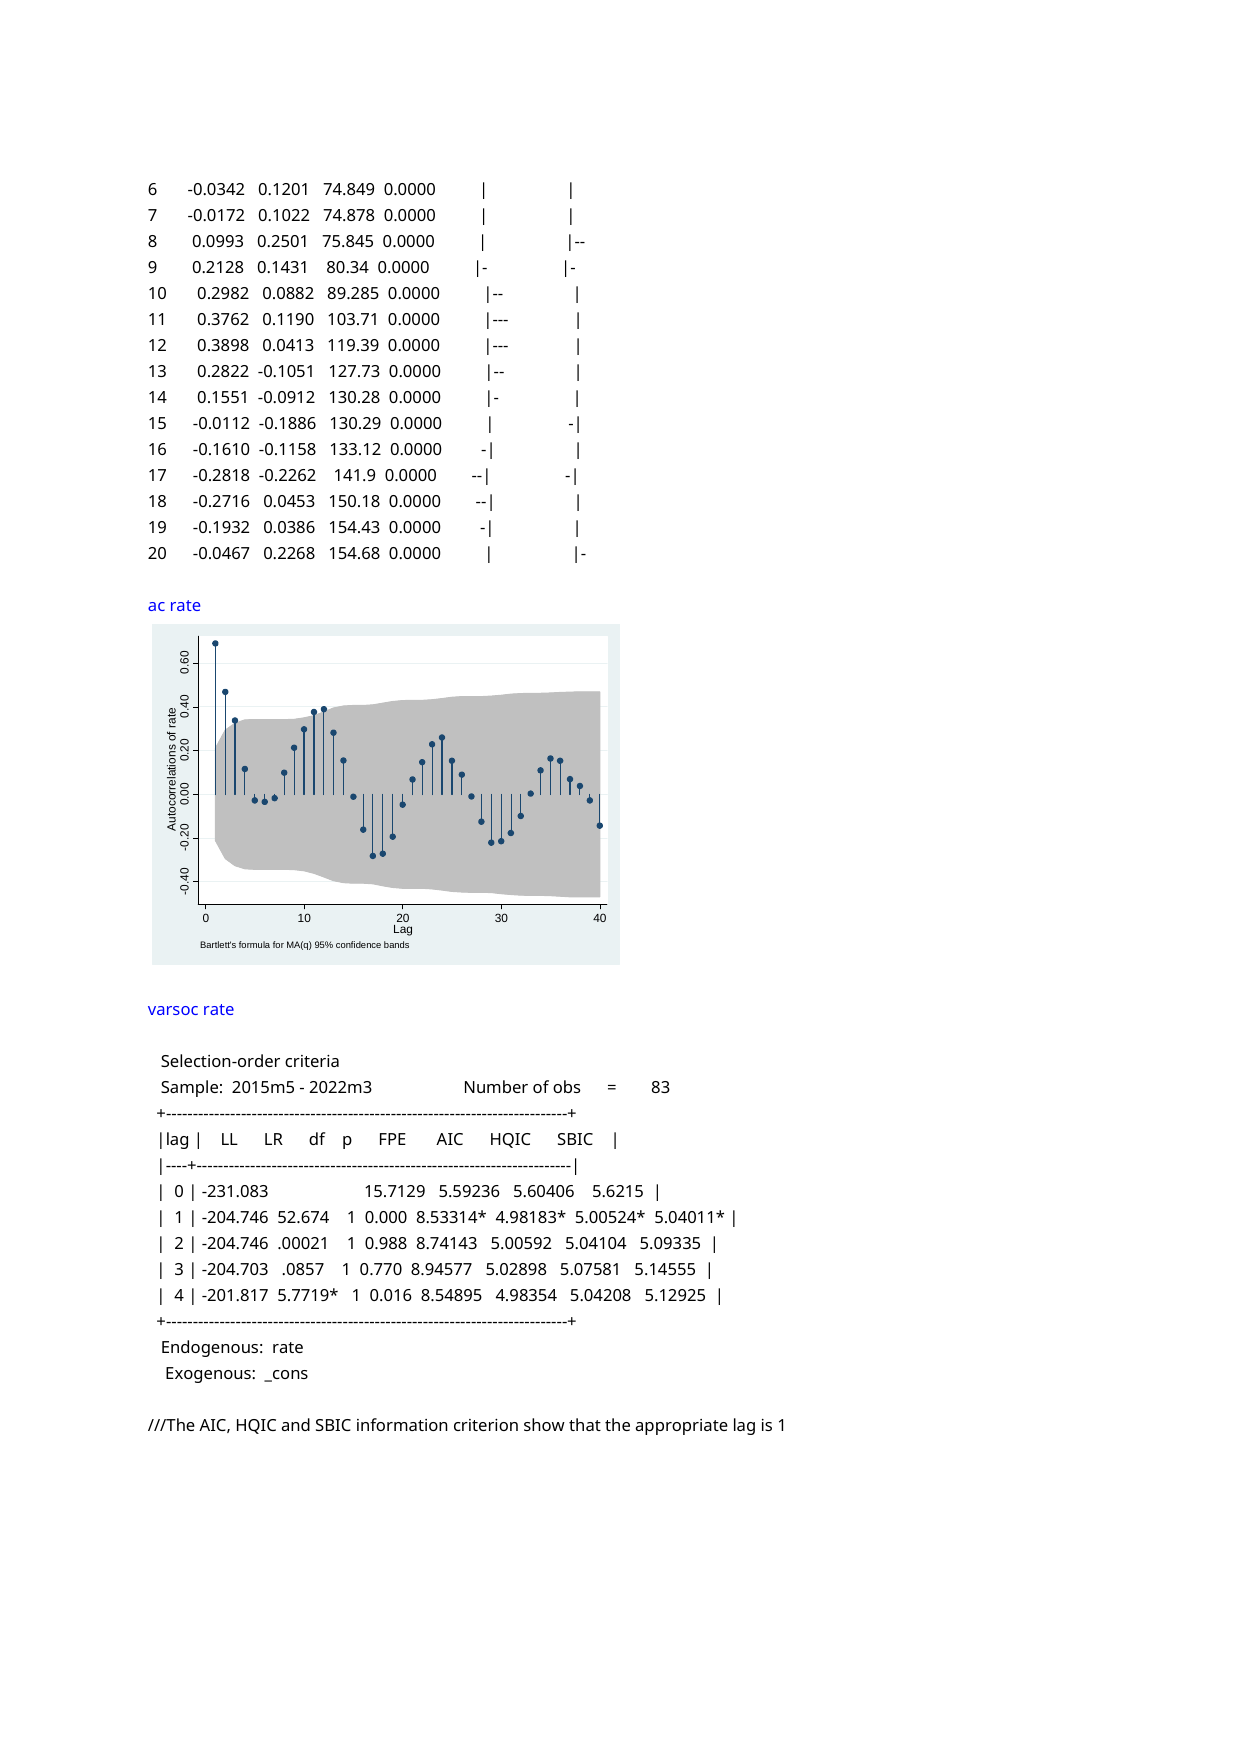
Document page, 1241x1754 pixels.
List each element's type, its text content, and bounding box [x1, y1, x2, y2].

text | 2 | -204.746 .00021 1 0.988 8.74143 5.00592 5.04104 5.09335 | [148, 1232, 1092, 1254]
text 15 -0.0112 -0.1886 130.29 0.0000 | -| [148, 412, 1092, 434]
text 7 -0.0172 0.1022 74.878 0.0000 | | [148, 203, 1092, 226]
text | 4 | -201.817 5.7719* 1 0.016 8.54895 4.98354 5.04208 5.12925 | [148, 1284, 1092, 1307]
text 18 -0.2716 0.0453 150.18 0.0000 --| | [148, 490, 1092, 512]
text 12 0.3898 0.0413 119.39 0.0000 |--- | [148, 333, 1092, 356]
text 14 0.1551 -0.0912 130.28 0.0000 |- | [148, 386, 1092, 408]
text +---------------------------------------------------------------------------+ [148, 1310, 1092, 1333]
text ac rate [148, 594, 1092, 617]
text +---------------------------------------------------------------------------+ [148, 1102, 1092, 1124]
text 6 -0.0342 0.1201 74.849 0.0000 | | [148, 177, 1092, 200]
text 9 0.2128 0.1431 80.34 0.0000 |- |- [148, 255, 1092, 278]
text 16 -0.1610 -0.1158 133.12 0.0000 -| | [148, 438, 1092, 460]
text 10 0.2982 0.0882 89.285 0.0000 |-- | [148, 281, 1092, 304]
text 11 0.3762 0.1190 103.71 0.0000 |--- | [148, 307, 1092, 330]
text Endogenous: rate [148, 1336, 1092, 1359]
text ///The AIC, HQIC and SBIC information criterion show that the appropriate lag is 1 [148, 1414, 1092, 1437]
text 19 -0.1932 0.0386 154.43 0.0000 -| | [148, 516, 1092, 538]
text | 3 | -204.703 .0857 1 0.770 8.94577 5.02898 5.07581 5.14555 | [148, 1258, 1092, 1281]
text 8 0.0993 0.2501 75.845 0.0000 | |-- [148, 229, 1092, 252]
text 17 -0.2818 -0.2262 141.9 0.0000 --| -| [148, 464, 1092, 486]
text | 1 | -204.746 52.674 1 0.000 8.53314* 4.98183* 5.00524* 5.04011* | [148, 1206, 1092, 1228]
text |----+----------------------------------------------------------------------| [148, 1154, 1092, 1176]
text Sample: 2015m5 - 2022m3 Number of obs = 83 [148, 1076, 1092, 1098]
text Exogenous: _cons [148, 1362, 1092, 1385]
text varsoc rate [148, 997, 1092, 1020]
text | 0 | -231.083 15.7129 5.59236 5.60406 5.6215 | [148, 1180, 1092, 1202]
text 20 -0.0467 0.2268 154.68 0.0000 | |- [148, 542, 1092, 564]
text |lag | LL LR df p FPE AIC HQIC SBIC | [148, 1128, 1092, 1150]
text Selection-order criteria [148, 1049, 1092, 1072]
text 13 0.2822 -0.1051 127.73 0.0000 |-- | [148, 359, 1092, 382]
